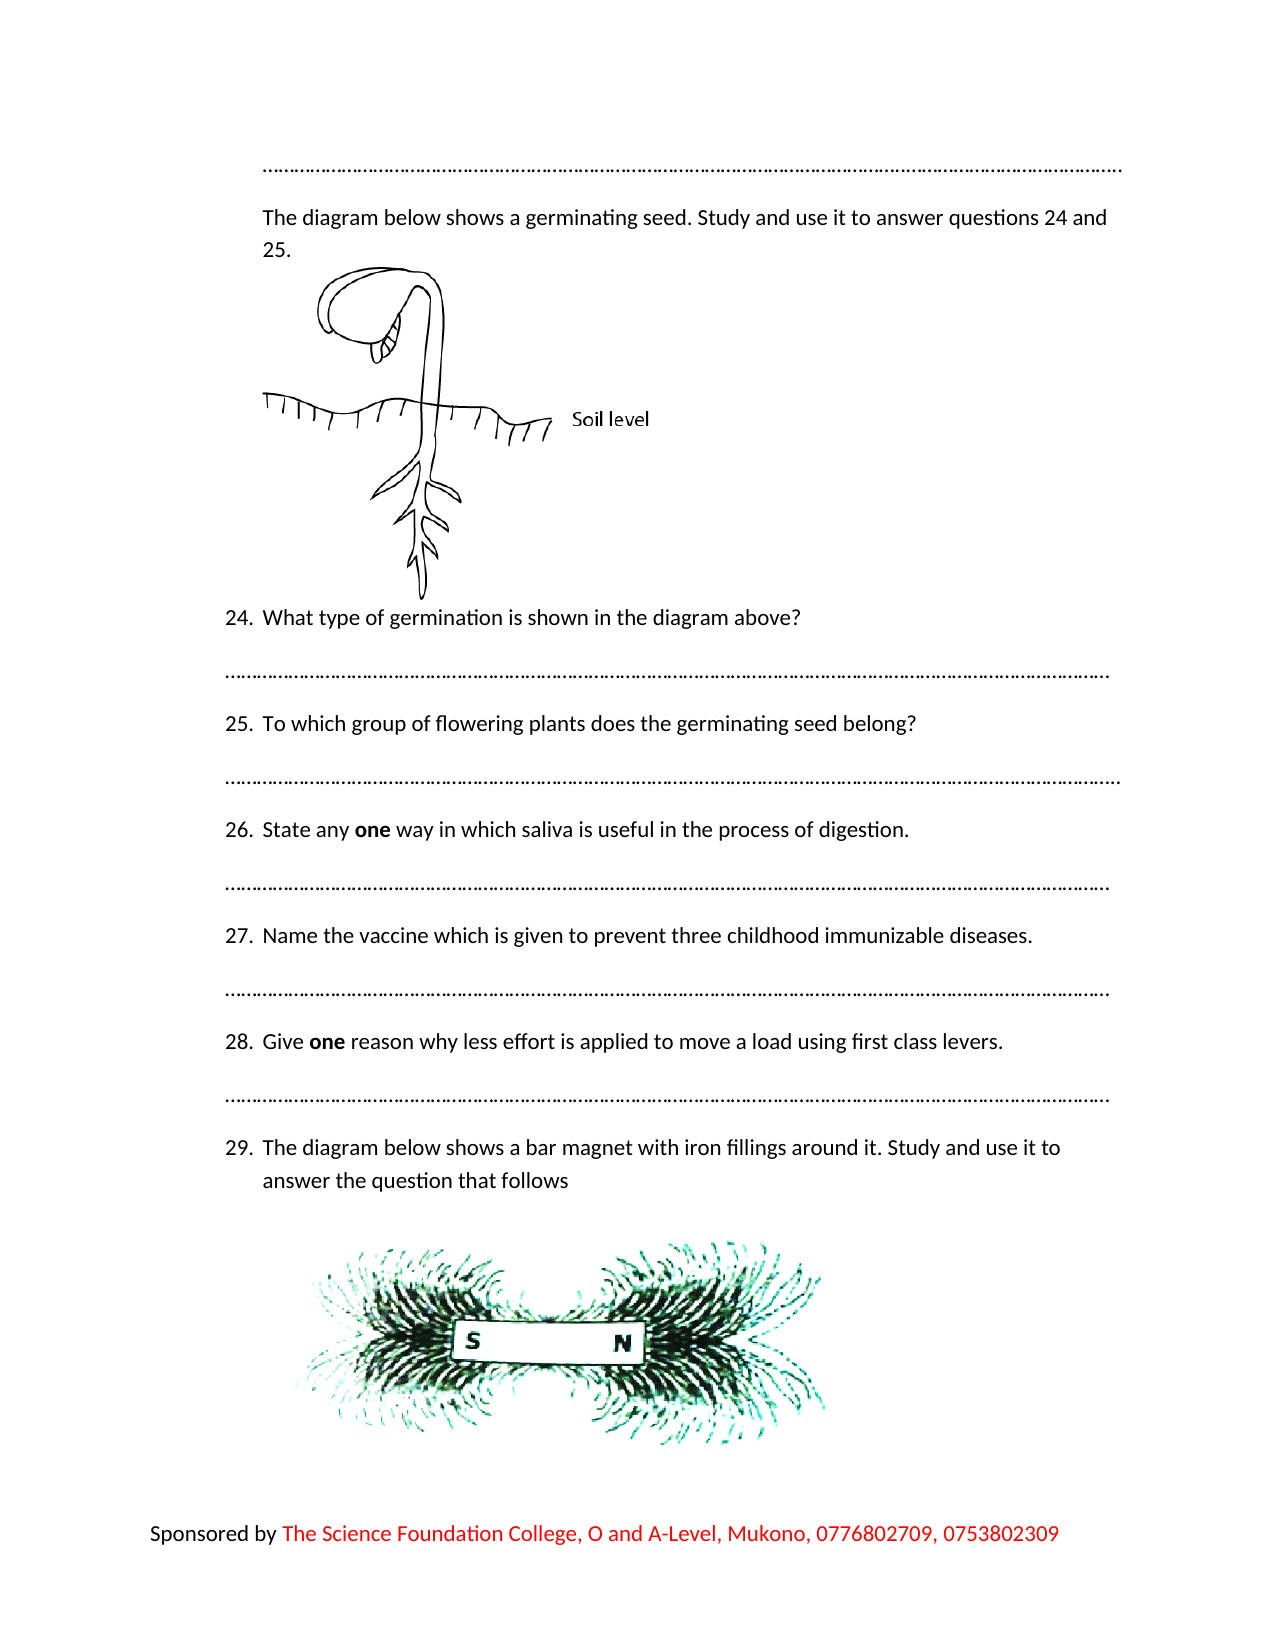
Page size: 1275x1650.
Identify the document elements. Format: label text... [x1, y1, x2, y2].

list What type of germination is shown in the diagram above? [225, 603, 1125, 631]
list Give one reason why less effort is applied to move a load using first class levers. [225, 1027, 1125, 1056]
text …………………………………………………………………………………………………………..………………………………….. [225, 150, 1125, 178]
picture [262, 1197, 832, 1482]
text …………………………………………………………………………………………………………………………………………………… [225, 656, 1125, 684]
text …………………………………………………………………………………………………………………………………………………… [225, 1081, 1125, 1108]
picture [262, 267, 649, 600]
text …………………………………………………………………………………………………………………………………………………… [225, 868, 1125, 896]
text …………………………………………………………………………………………………………………………………………………….. [225, 762, 1125, 790]
list Name the vaccine which is given to prevent three childhood immunizable diseases. [225, 921, 1125, 949]
list To which group of flowering plants does the germinating seed belong? [225, 709, 1125, 737]
list The diagram below shows a bar magnet with iron fillings around it. Study and use it to answer the question that follows [225, 1133, 1125, 1194]
list State any one way in which saliva is useful in the process of digestion. [225, 815, 1125, 843]
list The diagram below shows a germinating seed. Study and use it to answer questions 24 and 25. [262, 203, 1125, 263]
text …………………………………………………………………………………………………………………………………………………… [225, 974, 1125, 1002]
